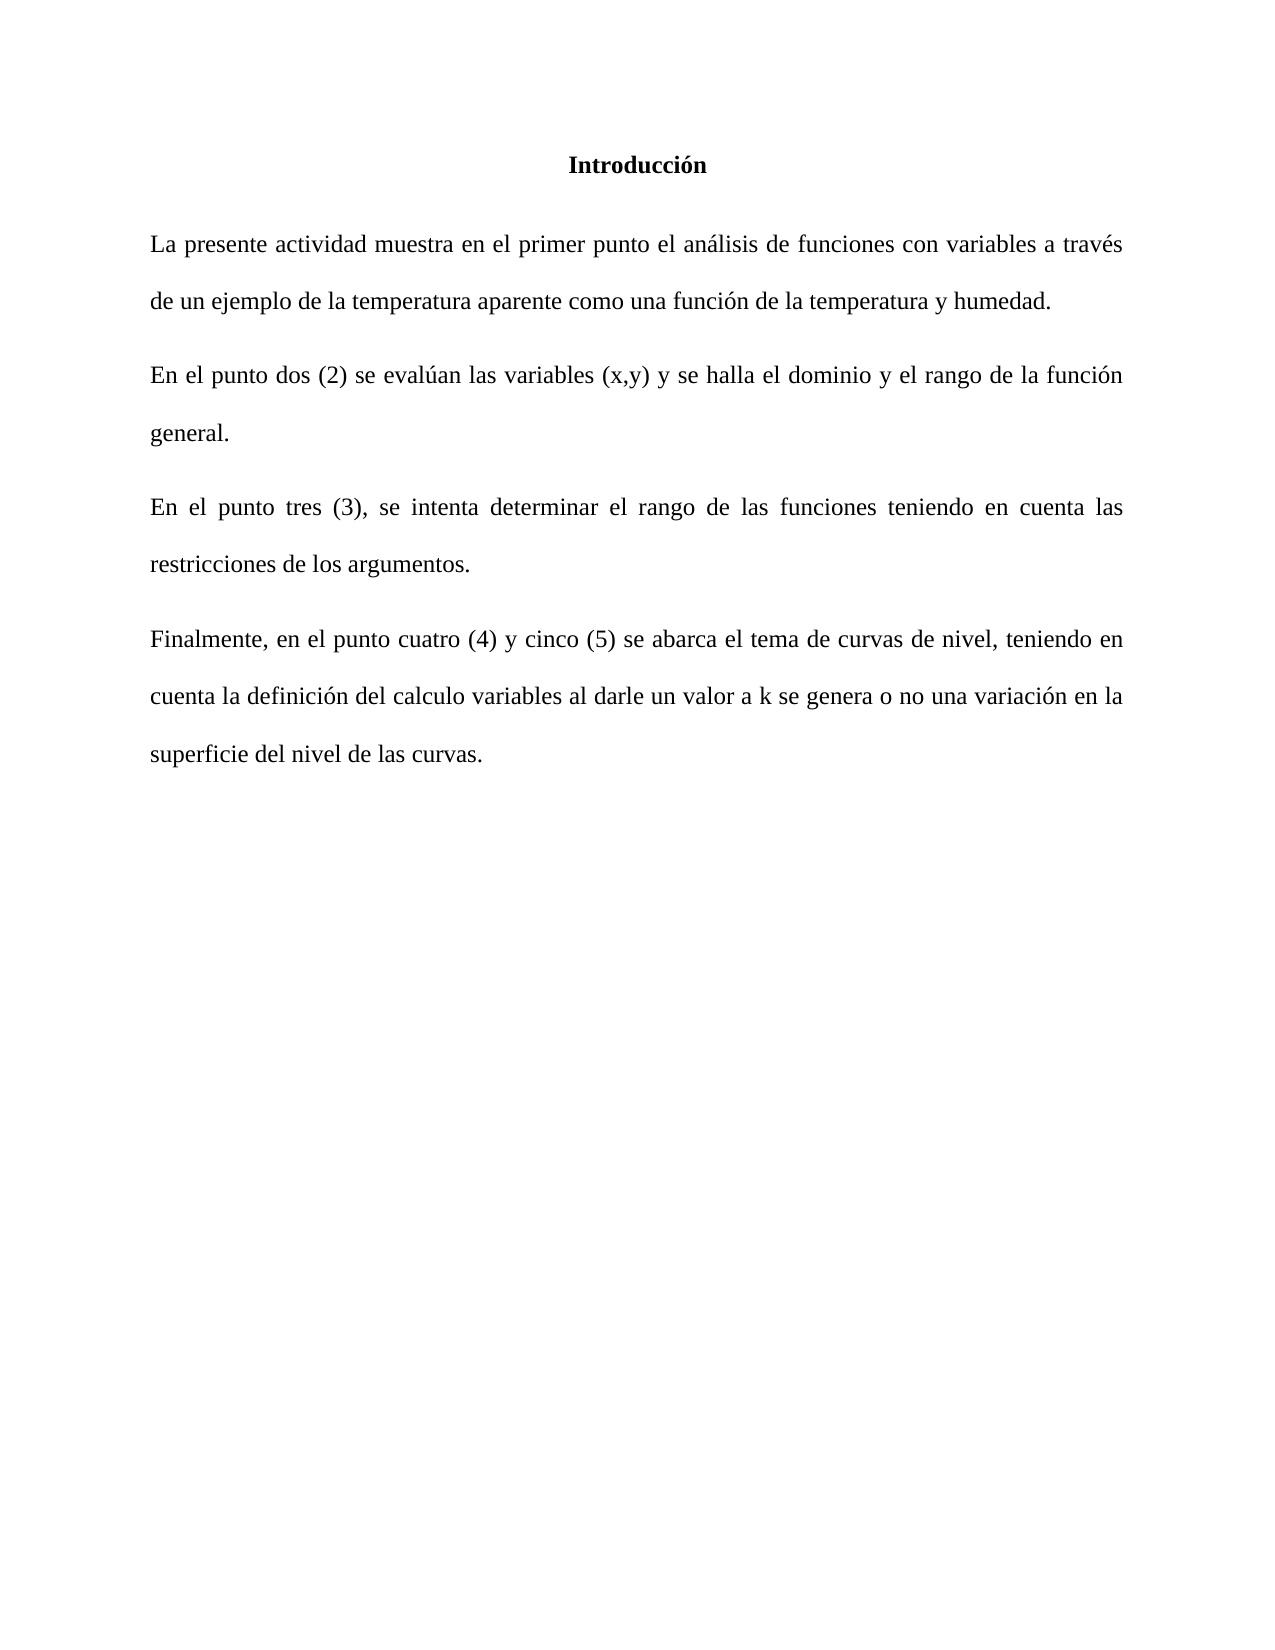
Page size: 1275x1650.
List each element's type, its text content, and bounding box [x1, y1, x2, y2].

text La presente actividad muestra en el primer punto el análisis de funciones con variables a través de un ejemplo de la temperatura aparente como una función de la temperatura y humedad. [150, 229, 1125, 315]
text En el punto tres (3), se intenta determinar el rango de las funciones teniendo en cuenta las restricciones de los argumentos. [150, 492, 1125, 578]
text Finalmente, en el punto cuatro (4) y cinco (5) se abarca el tema de curvas de nivel, teniendo en cuenta la definición del calculo variables al darle un valor a k se genera o no una variación en la superficie del nivel de las curvas. [150, 624, 1125, 767]
text En el punto dos (2) se evalúan las variables (x,y) y se halla el dominio y el rango de la función general. [150, 360, 1125, 447]
subtitle Introducción [150, 150, 1125, 179]
